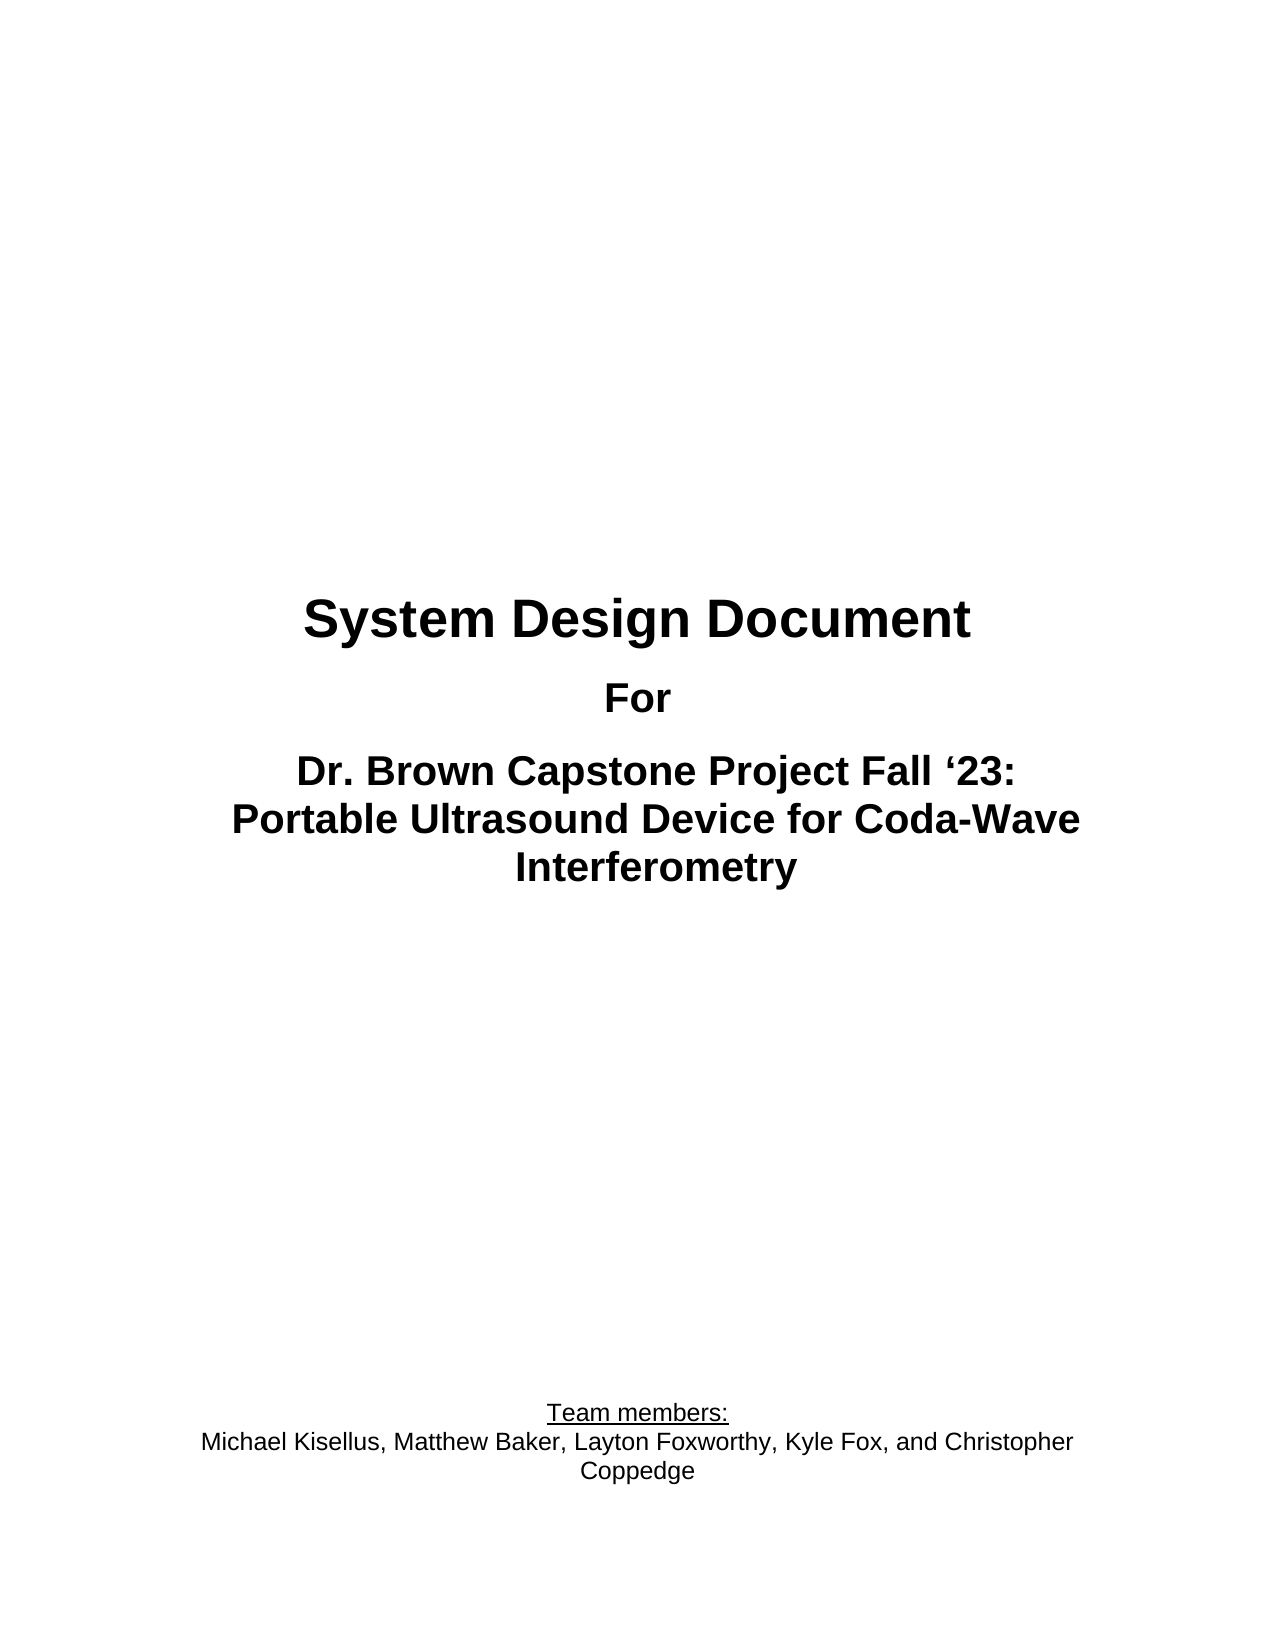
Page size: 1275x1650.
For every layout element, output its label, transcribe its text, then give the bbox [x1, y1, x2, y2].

text System Design Document [150, 586, 1125, 649]
text For [150, 674, 1125, 722]
text Portable Ultrasound Device for Coda-Wave Interferometry [225, 794, 1087, 890]
text Michael Kisellus, Matthew Baker, Layton Foxworthy, Kyle Fox, and Christopher Coppedge [150, 1427, 1125, 1484]
text Dr. Brown Capstone Project Fall ‘23: [225, 747, 1087, 794]
text Team members: [150, 1398, 1125, 1427]
